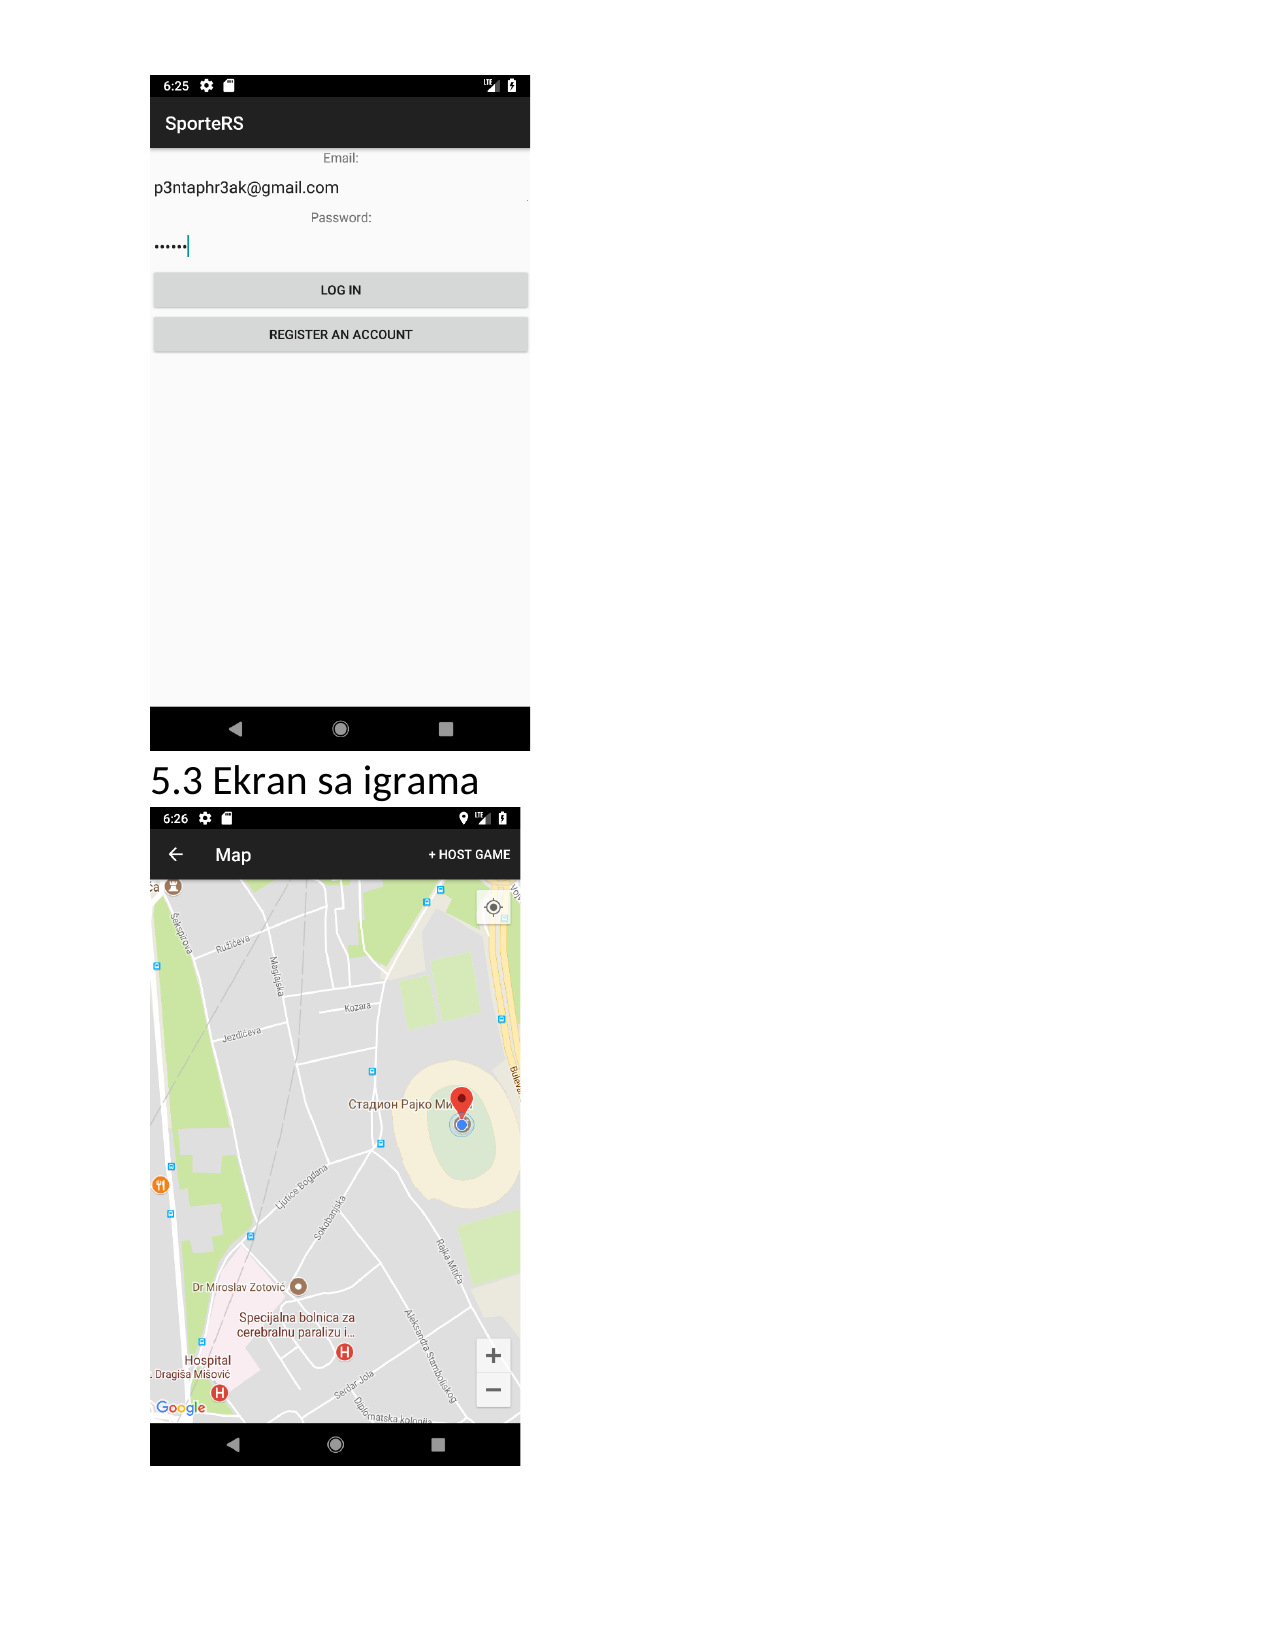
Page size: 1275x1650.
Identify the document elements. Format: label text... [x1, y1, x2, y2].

picture [150, 807, 521, 1466]
picture [150, 75, 530, 751]
